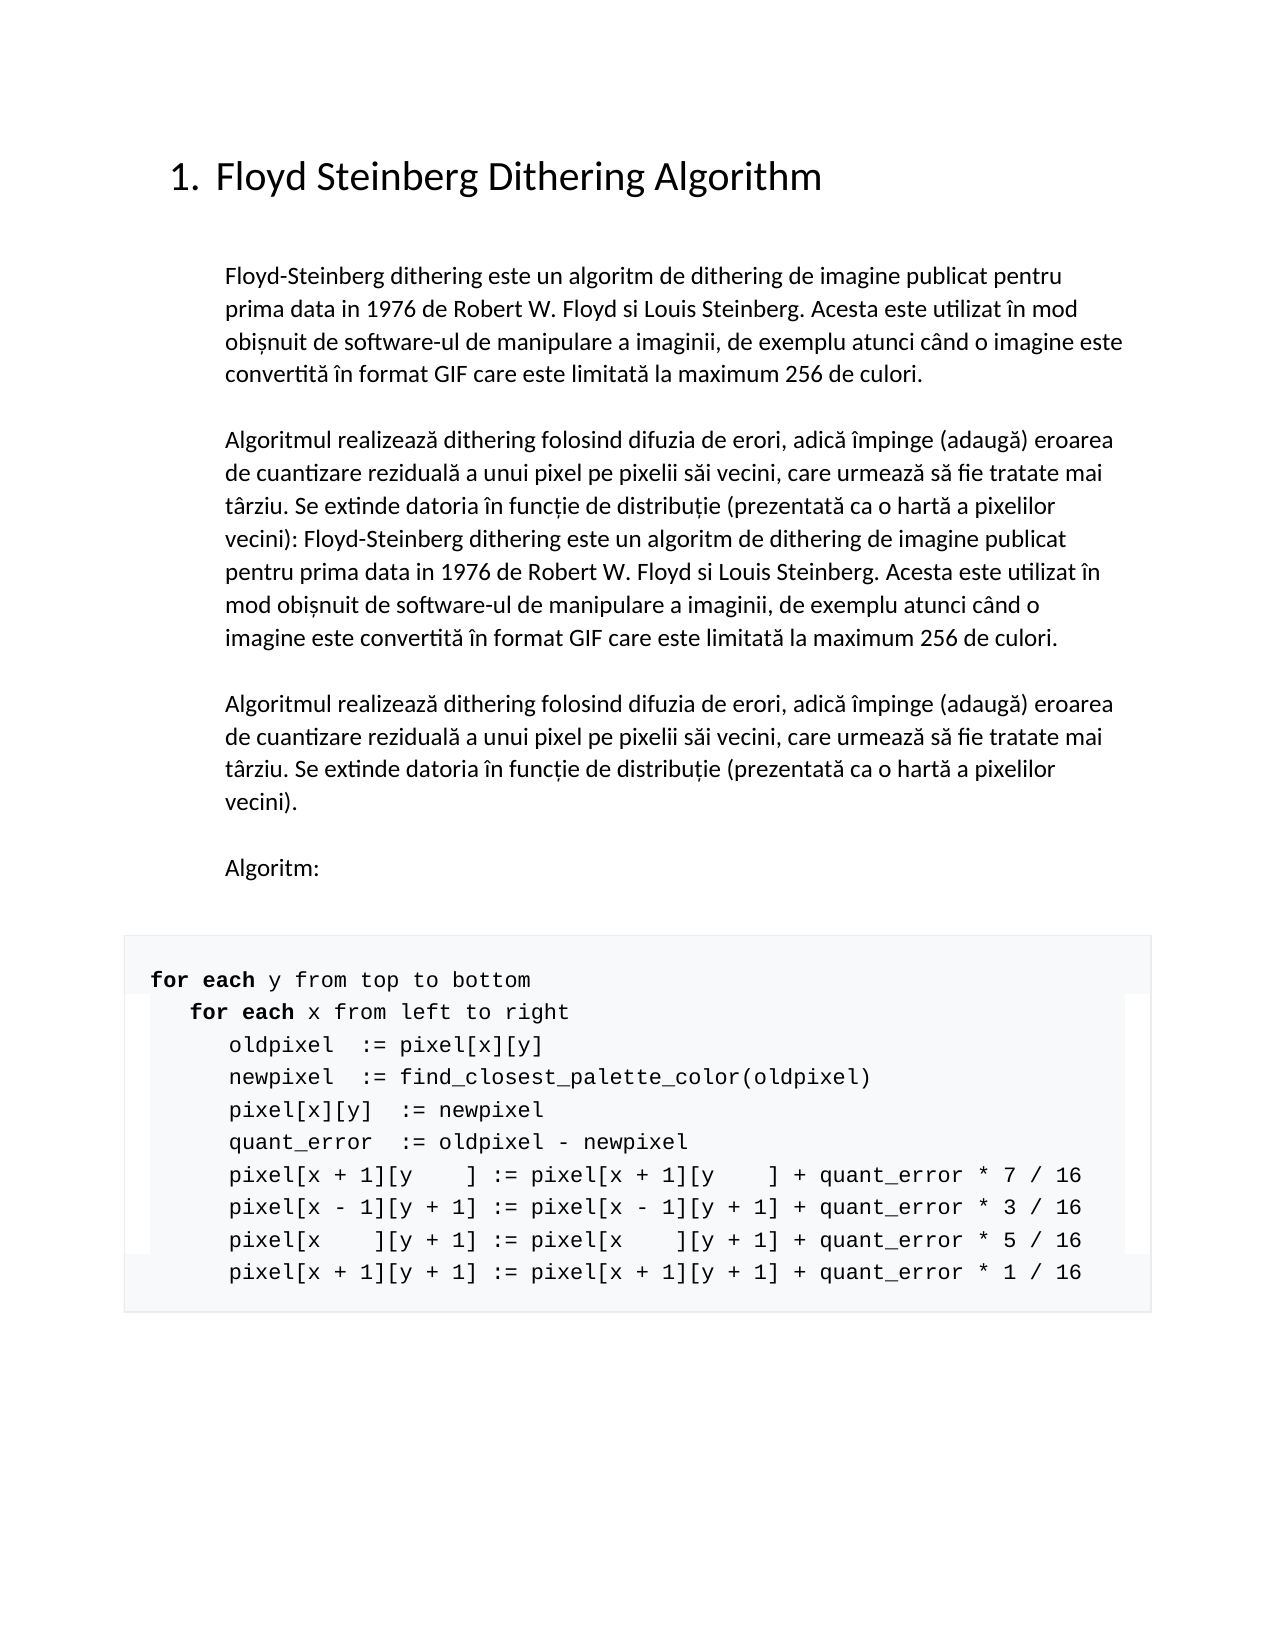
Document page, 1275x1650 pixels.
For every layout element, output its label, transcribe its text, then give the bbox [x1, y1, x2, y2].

list Floyd Steinberg Dithering Algorithm [169, 150, 1125, 201]
text pixel[x + 1][y ] := pixel[x + 1][y ] + quant_error * 7 / 16 [150, 1156, 1125, 1189]
text newpixel := find_closest_palette_color(oldpixel) [150, 1059, 1125, 1091]
text for each x from left to right [150, 994, 1125, 1026]
text pixel[x - 1][y + 1] := pixel[x - 1][y + 1] + quant_error * 3 / 16 [150, 1189, 1125, 1221]
text for each y from top to bottom [125, 936, 1150, 994]
text pixel[x + 1][y + 1] := pixel[x + 1][y + 1] + quant_error * 1 / 16 [125, 1227, 1150, 1311]
list Algoritmul realizează dithering folosind difuzia de erori, adică împinge (adaugă) eroarea de cuantizare reziduală a unui pixel pe pixelii săi vecini, care urmează să fie tratate mai târziu. Se extinde datoria în funcție de distribuție (prezentată ca o hartă a pixelilor vecini): Floyd-Steinberg dithering este un algoritm de dithering de imagine publicat pentru prima data in 1976 de Robert W. Floyd si Louis Steinberg. Acesta este utilizat în mod obișnuit de software-ul de manipulare a imaginii, de exemplu atunci când o imagine este convertită în format GIF care este limitată la maximum 256 de culori. [225, 424, 1125, 652]
text oldpixel := pixel[x][y] [150, 1026, 1125, 1059]
list Algoritmul realizează dithering folosind difuzia de erori, adică împinge (adaugă) eroarea de cuantizare reziduală a unui pixel pe pixelii săi vecini, care urmează să fie tratate mai târziu. Se extinde datoria în funcție de distribuție (prezentată ca o hartă a pixelilor vecini). [225, 688, 1125, 817]
text quant_error := oldpixel - newpixel [150, 1124, 1125, 1156]
text pixel[x][y] := newpixel [150, 1091, 1125, 1124]
list Floyd-Steinberg dithering este un algoritm de dithering de imagine publicat pentru prima data in 1976 de Robert W. Floyd si Louis Steinberg. Acesta este utilizat în mod obișnuit de software-ul de manipulare a imaginii, de exemplu atunci când o imagine este convertită în format GIF care este limitată la maximum 256 de culori. [225, 260, 1125, 389]
list Algoritm: [225, 852, 1125, 883]
